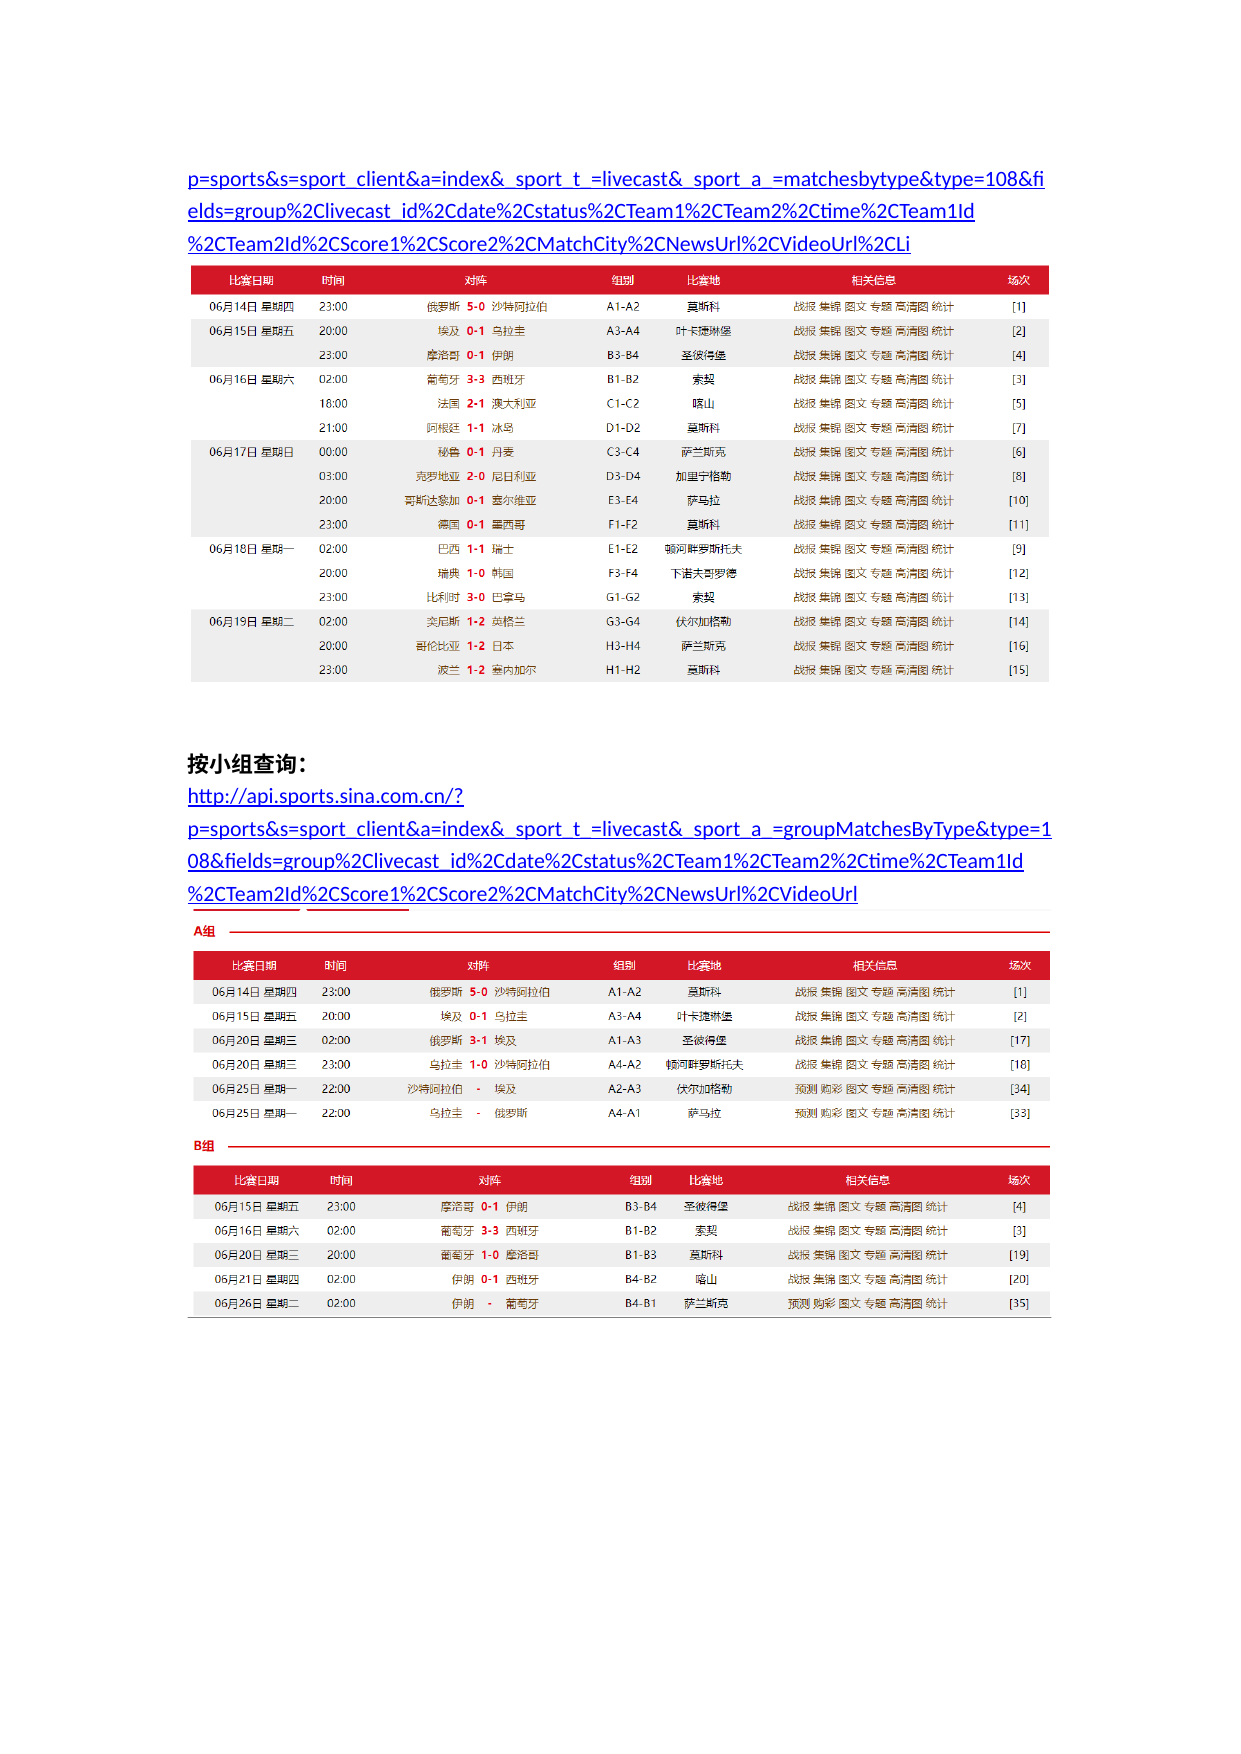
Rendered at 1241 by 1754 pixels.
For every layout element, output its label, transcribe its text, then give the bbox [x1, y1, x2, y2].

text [187, 162, 1053, 259]
text 按小组查询： [187, 747, 1053, 779]
picture [187, 909, 1052, 1318]
picture [187, 259, 1052, 686]
text http://api.sports.sina.com.cn/?p=sports&s=sport_client&a=index&_sport_t_=livecast&_sport_a_=groupMatchesByType&type=108&fields=group%2Clivecast_id%2Cdate%2Cstatus%2CTeam1%2CTeam2%2Ctime%2CTeam1Id%2CTeam2Id%2CScore1%2CScore2%2CMatchCity%2CNewsUrl%2CVideoUrl [187, 779, 1053, 909]
